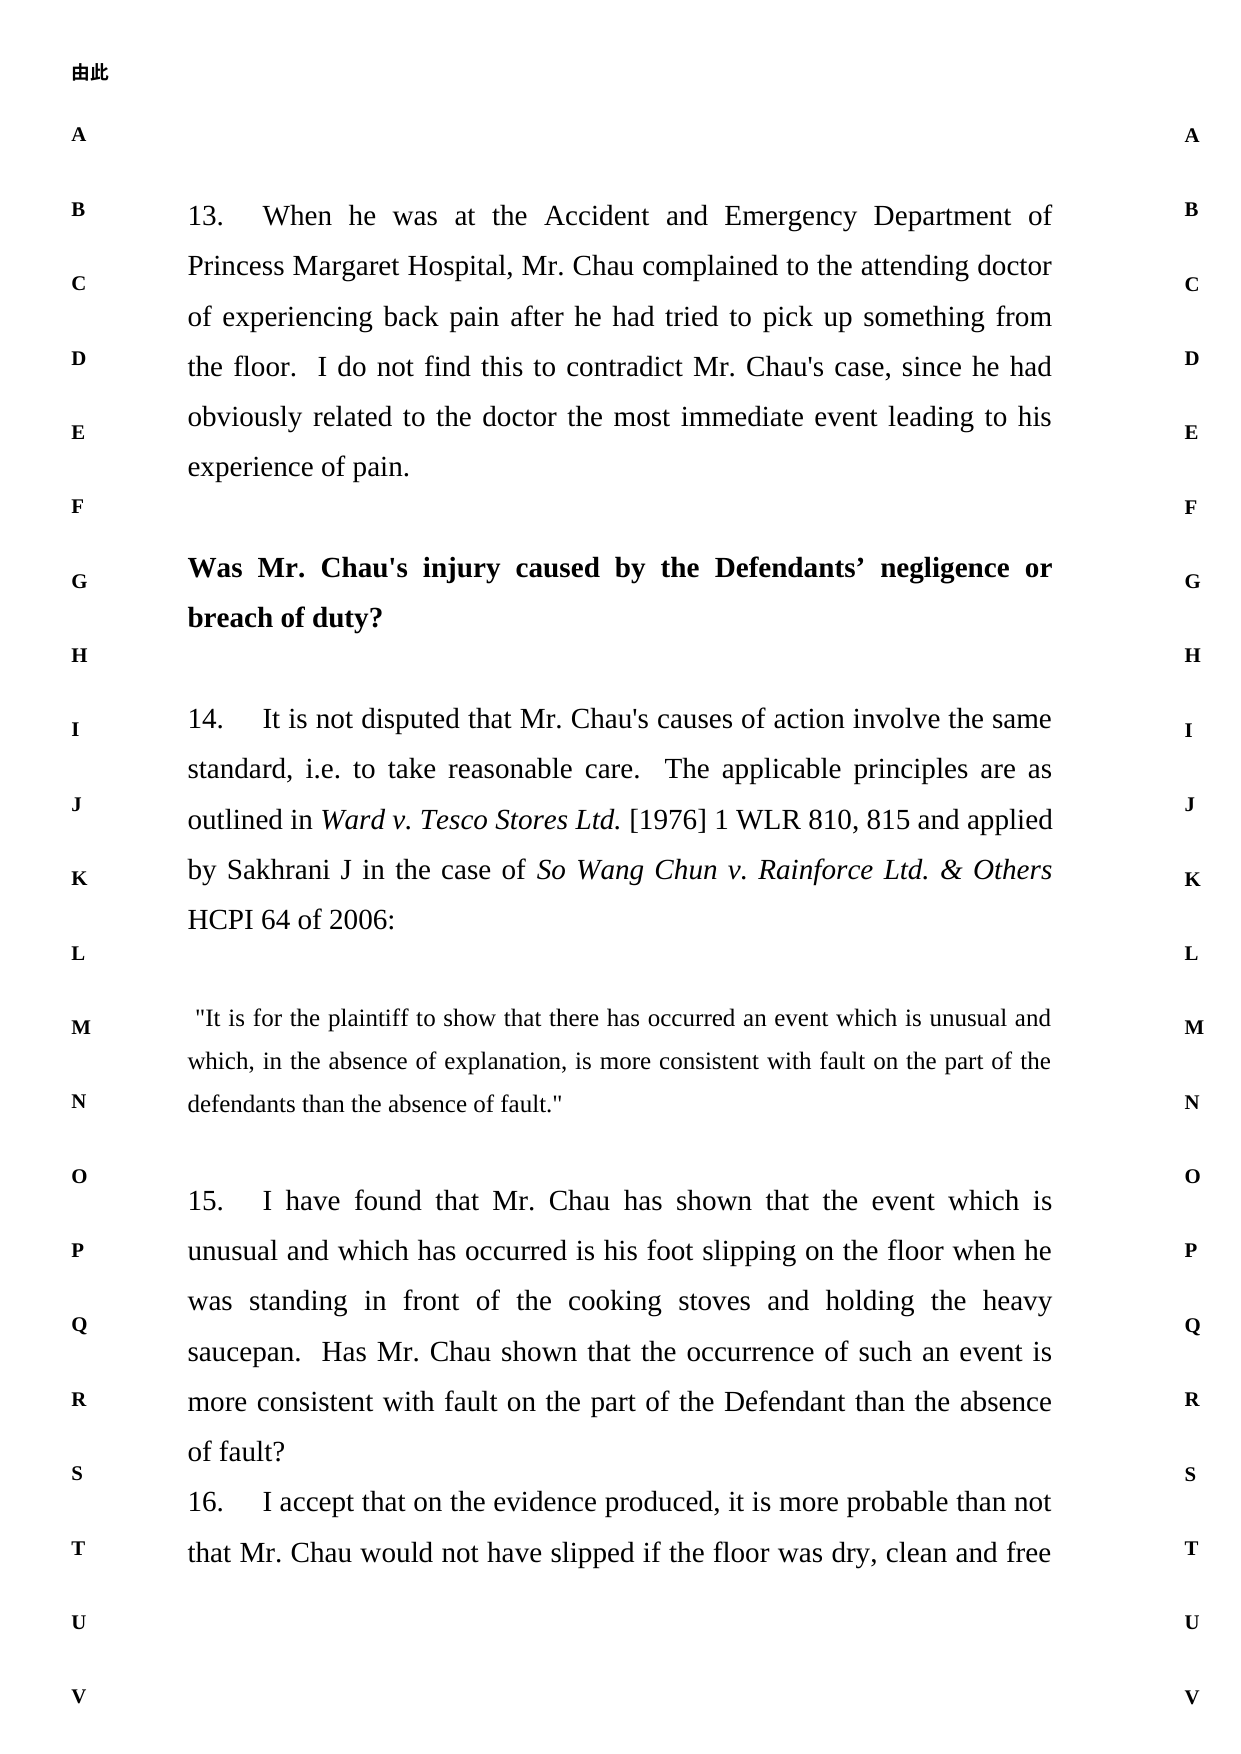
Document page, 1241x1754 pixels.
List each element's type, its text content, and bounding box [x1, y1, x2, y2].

list It is not disputed that Mr. Chau's causes of action involve the same standard, i.e. to take reasonable care. The applicable principles are as outlined in Ward v. Tesco Stores Ltd. [1976] 1 WLR 810, 815 and applied by Sakhrani J in the case of So Wang Chun v. Rainforce Ltd. & Others HCPI 64 of 2006: [187, 701, 1053, 936]
list When he was at the Accident and Emergency Department of Princess Margaret Hospital, Mr. Chau complained to the attending doctor of experiencing back pain after he had tried to pick up something from the floor. I do not find this to contradict Mr. Chau's case, since he had obviously related to the doctor the most immediate event leading to his experience of pain. [187, 198, 1053, 483]
list I have found that Mr. Chau has shown that the event which is unusual and which has occurred is his foot slipping on the floor when he was standing in front of the cooking stoves and holding the heavy saucepan. Has Mr. Chau shown that the occurrence of such an event is more consistent with fault on the part of the Defendant than the absence of fault? [187, 1183, 1053, 1468]
text "It is for the plaintiff to show that there has occurred an event which is unusual and which, in the absence of explanation, is more consistent with fault on the part of the defendants than the absence of fault." [187, 1003, 1053, 1118]
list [187, 1484, 1053, 1568]
text Was Mr. Chau's injury caused by the Defendants’ negligence or breach of duty? [187, 550, 1053, 634]
